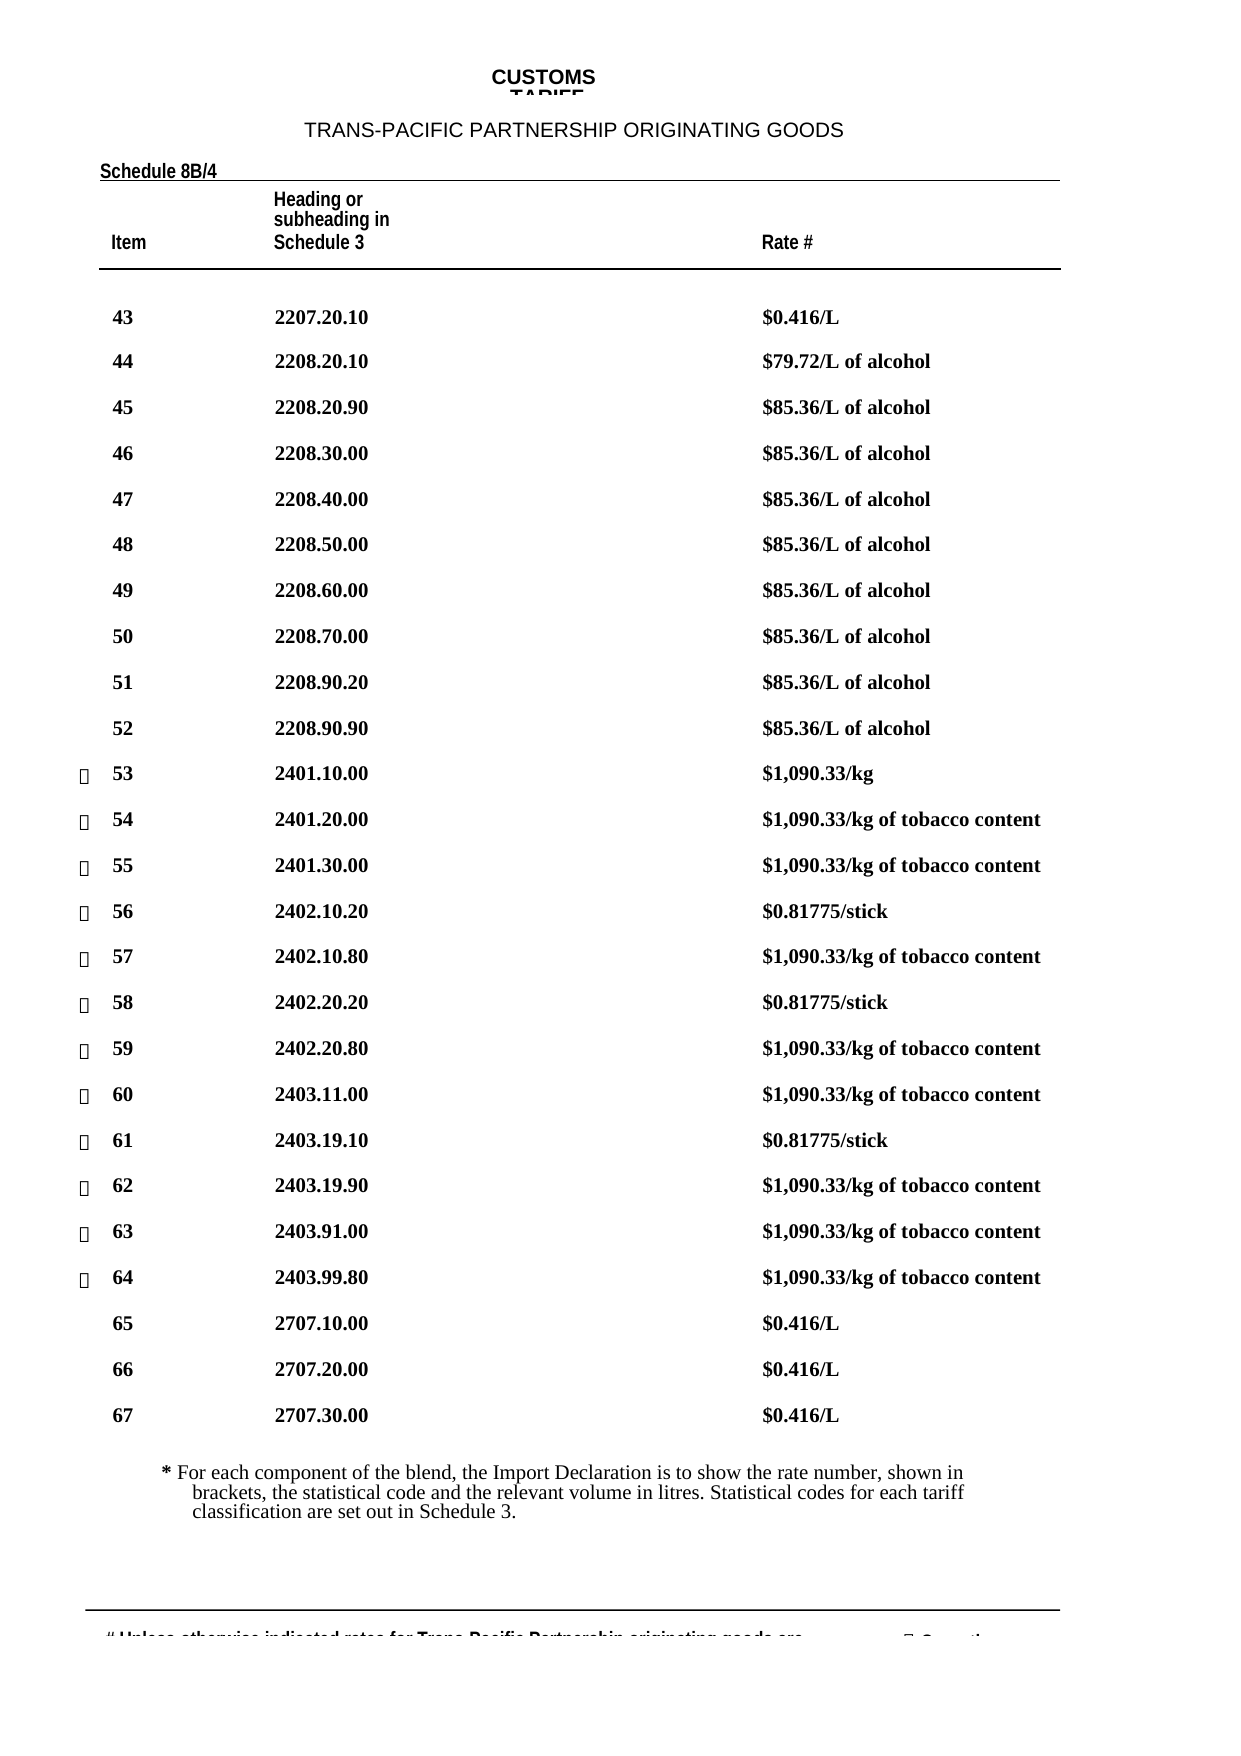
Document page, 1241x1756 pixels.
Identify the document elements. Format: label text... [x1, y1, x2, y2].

text subheading in [274, 211, 1240, 230]
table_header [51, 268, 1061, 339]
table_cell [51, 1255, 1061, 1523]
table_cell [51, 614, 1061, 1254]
text Item Schedule 3 Rate # [111, 230, 1240, 254]
text Schedule 8B/4 Heading or [100, 155, 1061, 211]
text TRANS-PACIFIC PARTNERSHIP ORIGINATING GOODS [304, 117, 1240, 141]
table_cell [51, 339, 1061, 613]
